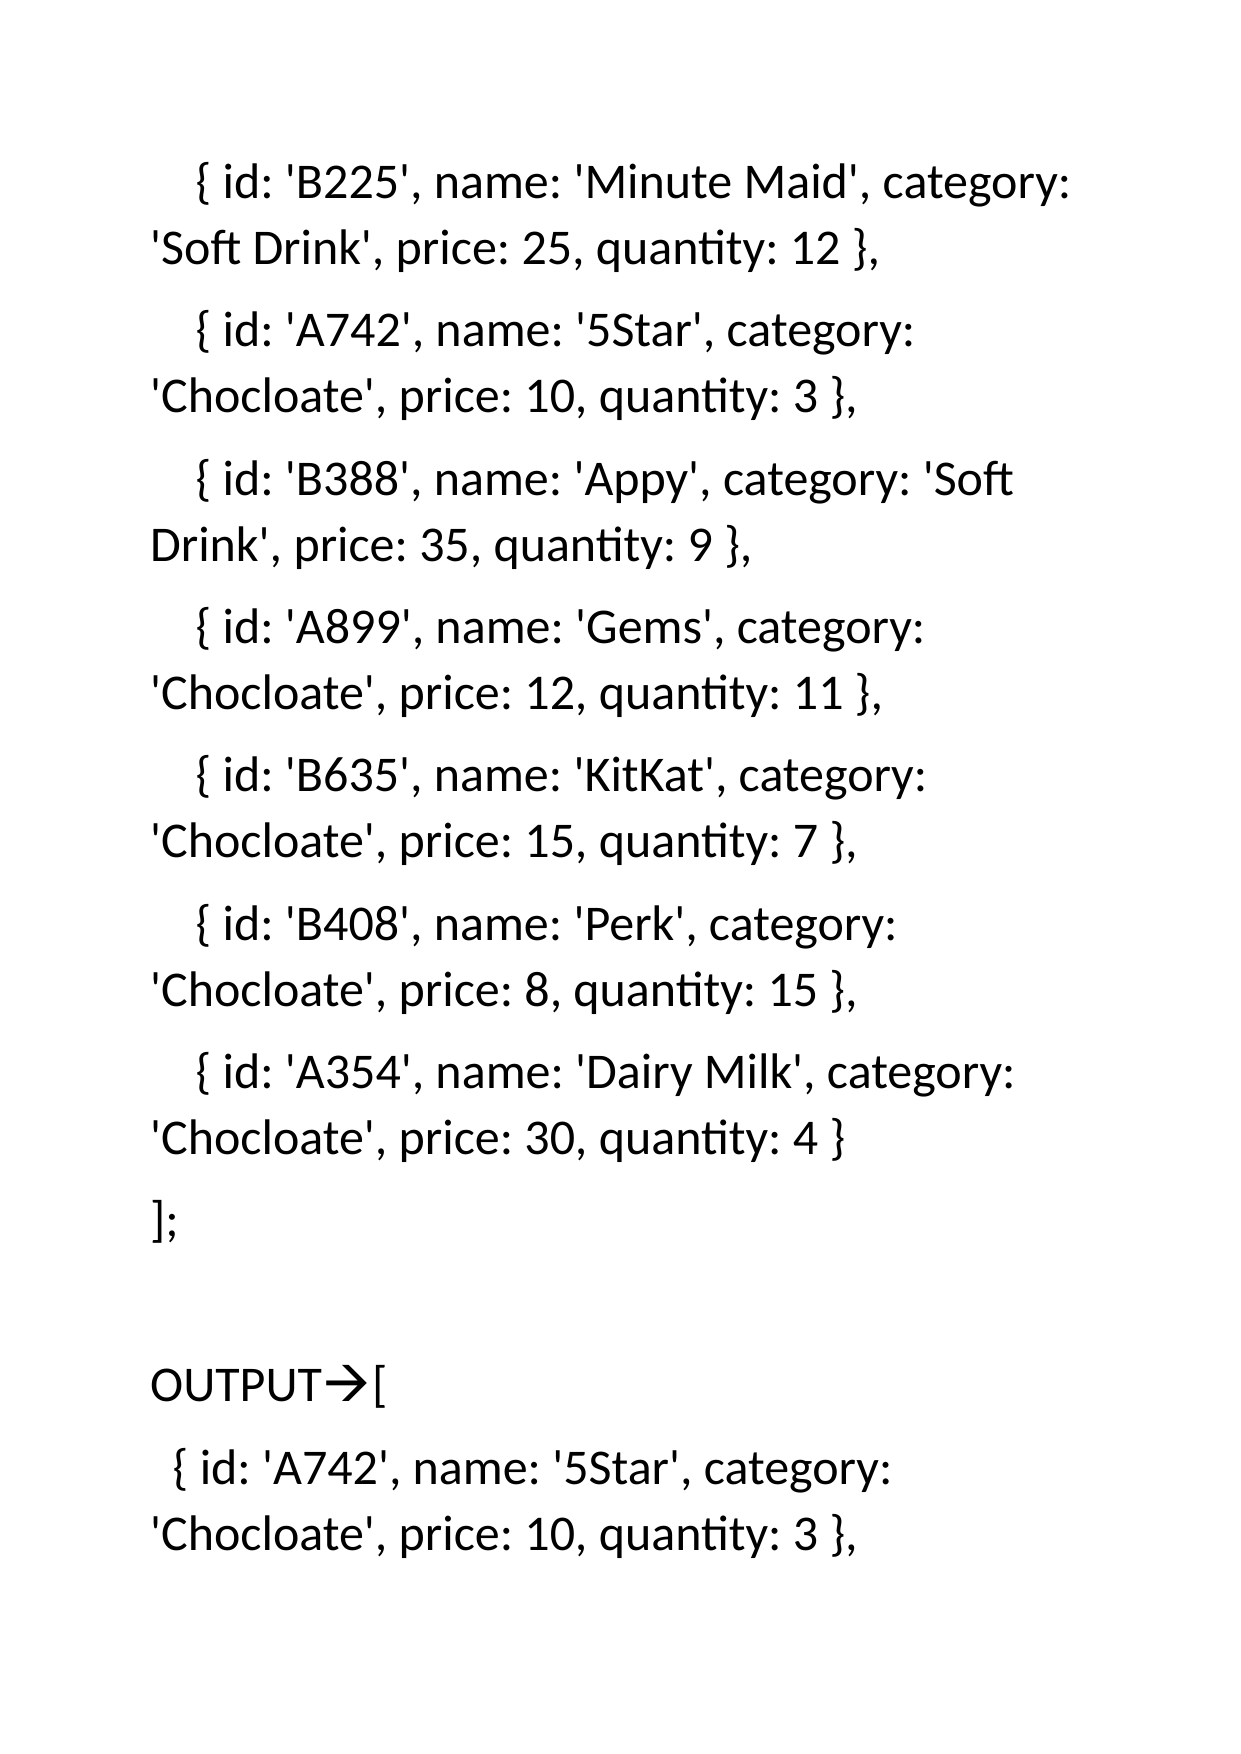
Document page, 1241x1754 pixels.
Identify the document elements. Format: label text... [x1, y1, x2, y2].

text { id: 'B225', name: 'Minute Maid', category: 'Soft Drink', price: 25, quantity: 12 }, [150, 150, 1090, 277]
text { id: 'B635', name: 'KitKat', category: 'Chocloate', price: 15, quantity: 7 }, [150, 743, 1090, 870]
text OUTPUT[ [150, 1353, 1090, 1414]
text { id: 'B408', name: 'Perk', category: 'Chocloate', price: 8, quantity: 15 }, [150, 892, 1090, 1018]
text { id: 'B388', name: 'Appy', category: 'Soft Drink', price: 35, quantity: 9 }, [150, 447, 1090, 573]
text { id: 'A354', name: 'Dairy Milk', category: 'Chocloate', price: 30, quantity: 4 } [150, 1040, 1090, 1167]
text { id: 'A899', name: 'Gems', category: 'Chocloate', price: 12, quantity: 11 }, [150, 595, 1090, 722]
text ]; [150, 1188, 1090, 1249]
text { id: 'A742', name: '5Star', category: 'Chocloate', price: 10, quantity: 3 }, [150, 298, 1090, 425]
text { id: 'A742', name: '5Star', category: 'Chocloate', price: 10, quantity: 3 }, [150, 1436, 1090, 1563]
